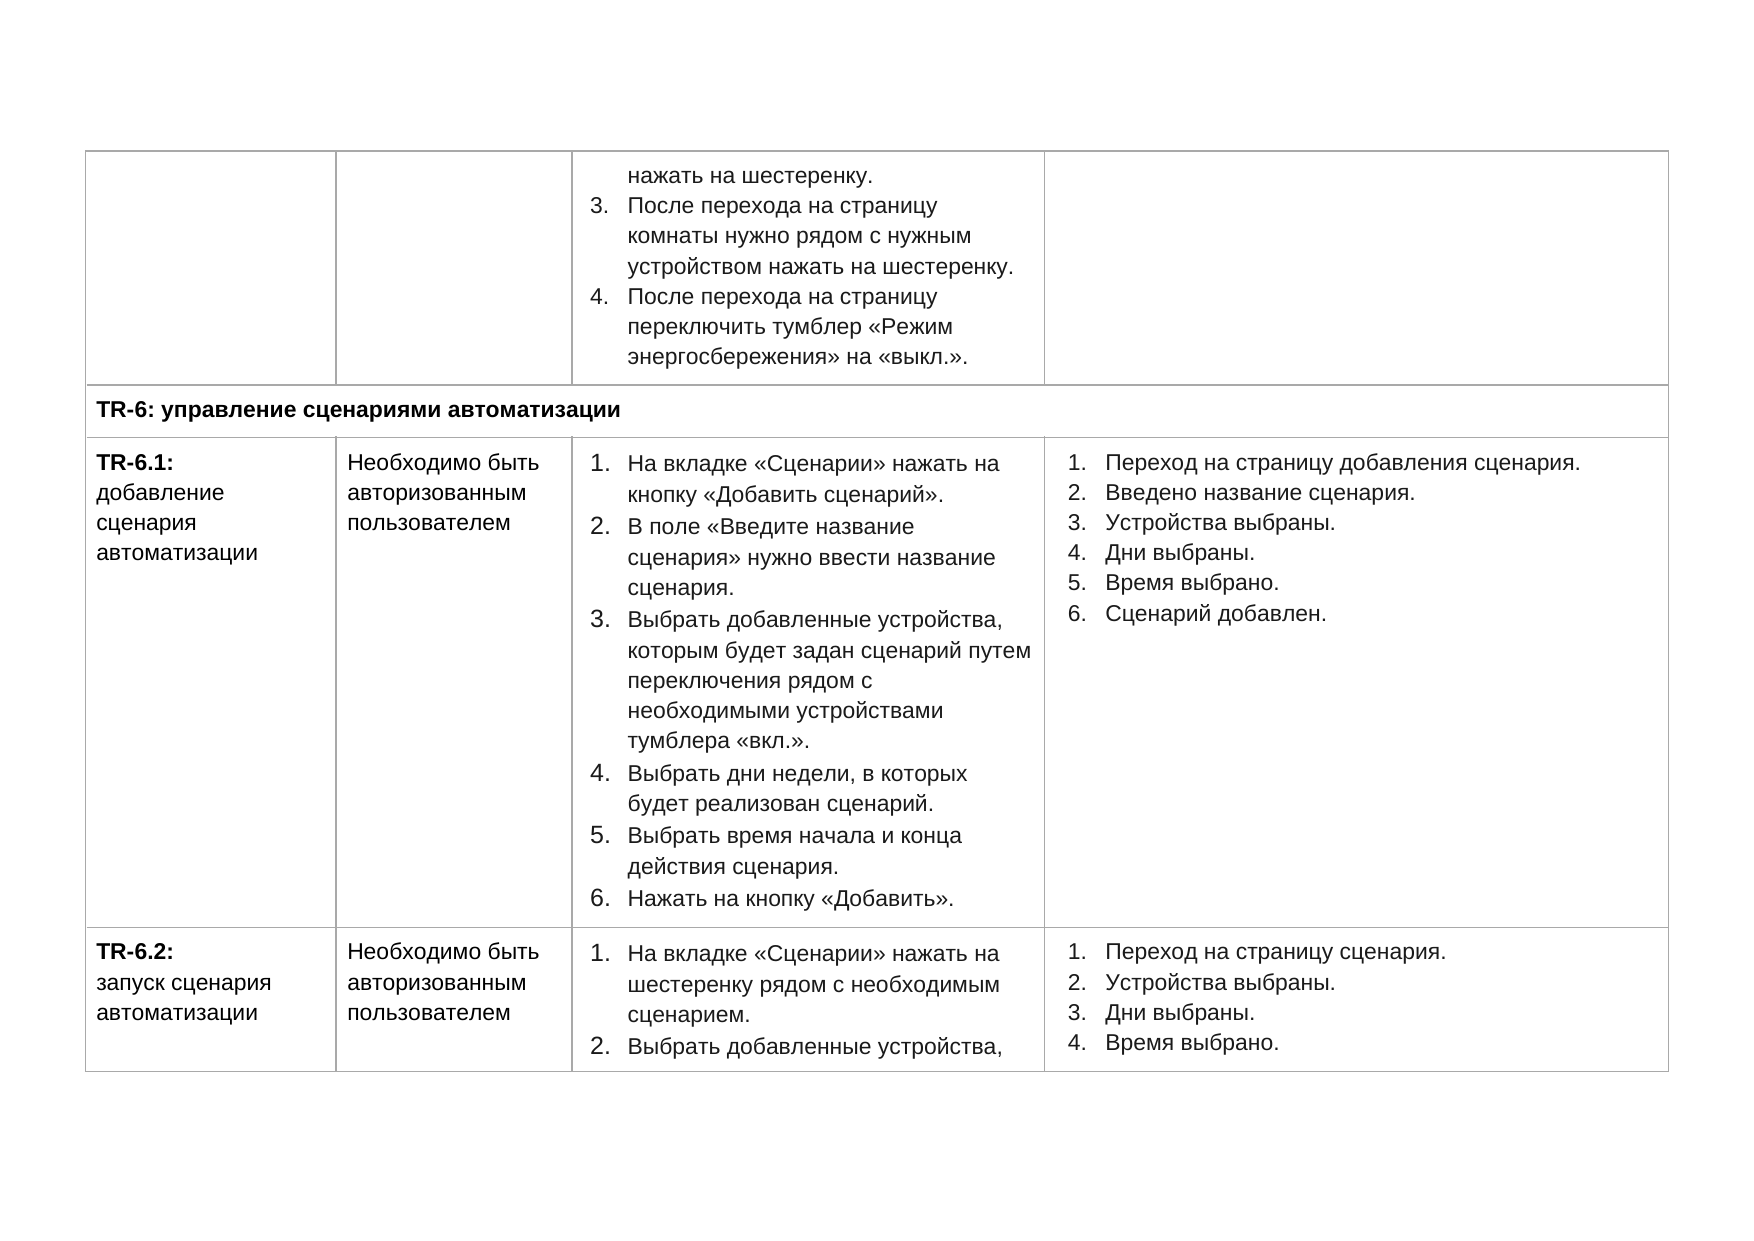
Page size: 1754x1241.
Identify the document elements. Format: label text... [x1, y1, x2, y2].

table_cell Необходимо быть авторизованным пользователем [337, 438, 571, 926]
table_cell TR-6: управление сценариями автоматизации [86, 385, 1668, 436]
table_cell TR-6.1: добавление сценария автоматизации [86, 438, 335, 926]
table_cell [337, 152, 571, 384]
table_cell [573, 152, 1044, 384]
table_cell Переход на страницу добавления сценария. Введено название сценария. Устройства выбраны. Дни выбраны. Время выбрано. Сценарий добавлен. [1045, 438, 1668, 926]
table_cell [1045, 152, 1668, 384]
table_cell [86, 928, 335, 1071]
table_cell На вкладке «Сценарии» нажать на кнопку «Добавить сценарий». В поле «Введите название сценария» нужно ввести название сценария. Выбрать добавленные устройства, которым будет задан сценарий путем переключения рядом с необходимыми устройствами тумблера «вкл.». Выбрать дни недели, в которых будет реализован сценарий. Выбрать время начала и конца действия сценария. Нажать на кнопку «Добавить». [573, 438, 1044, 926]
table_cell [573, 928, 1044, 1071]
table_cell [1045, 928, 1668, 1071]
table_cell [86, 152, 335, 384]
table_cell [337, 928, 571, 1071]
